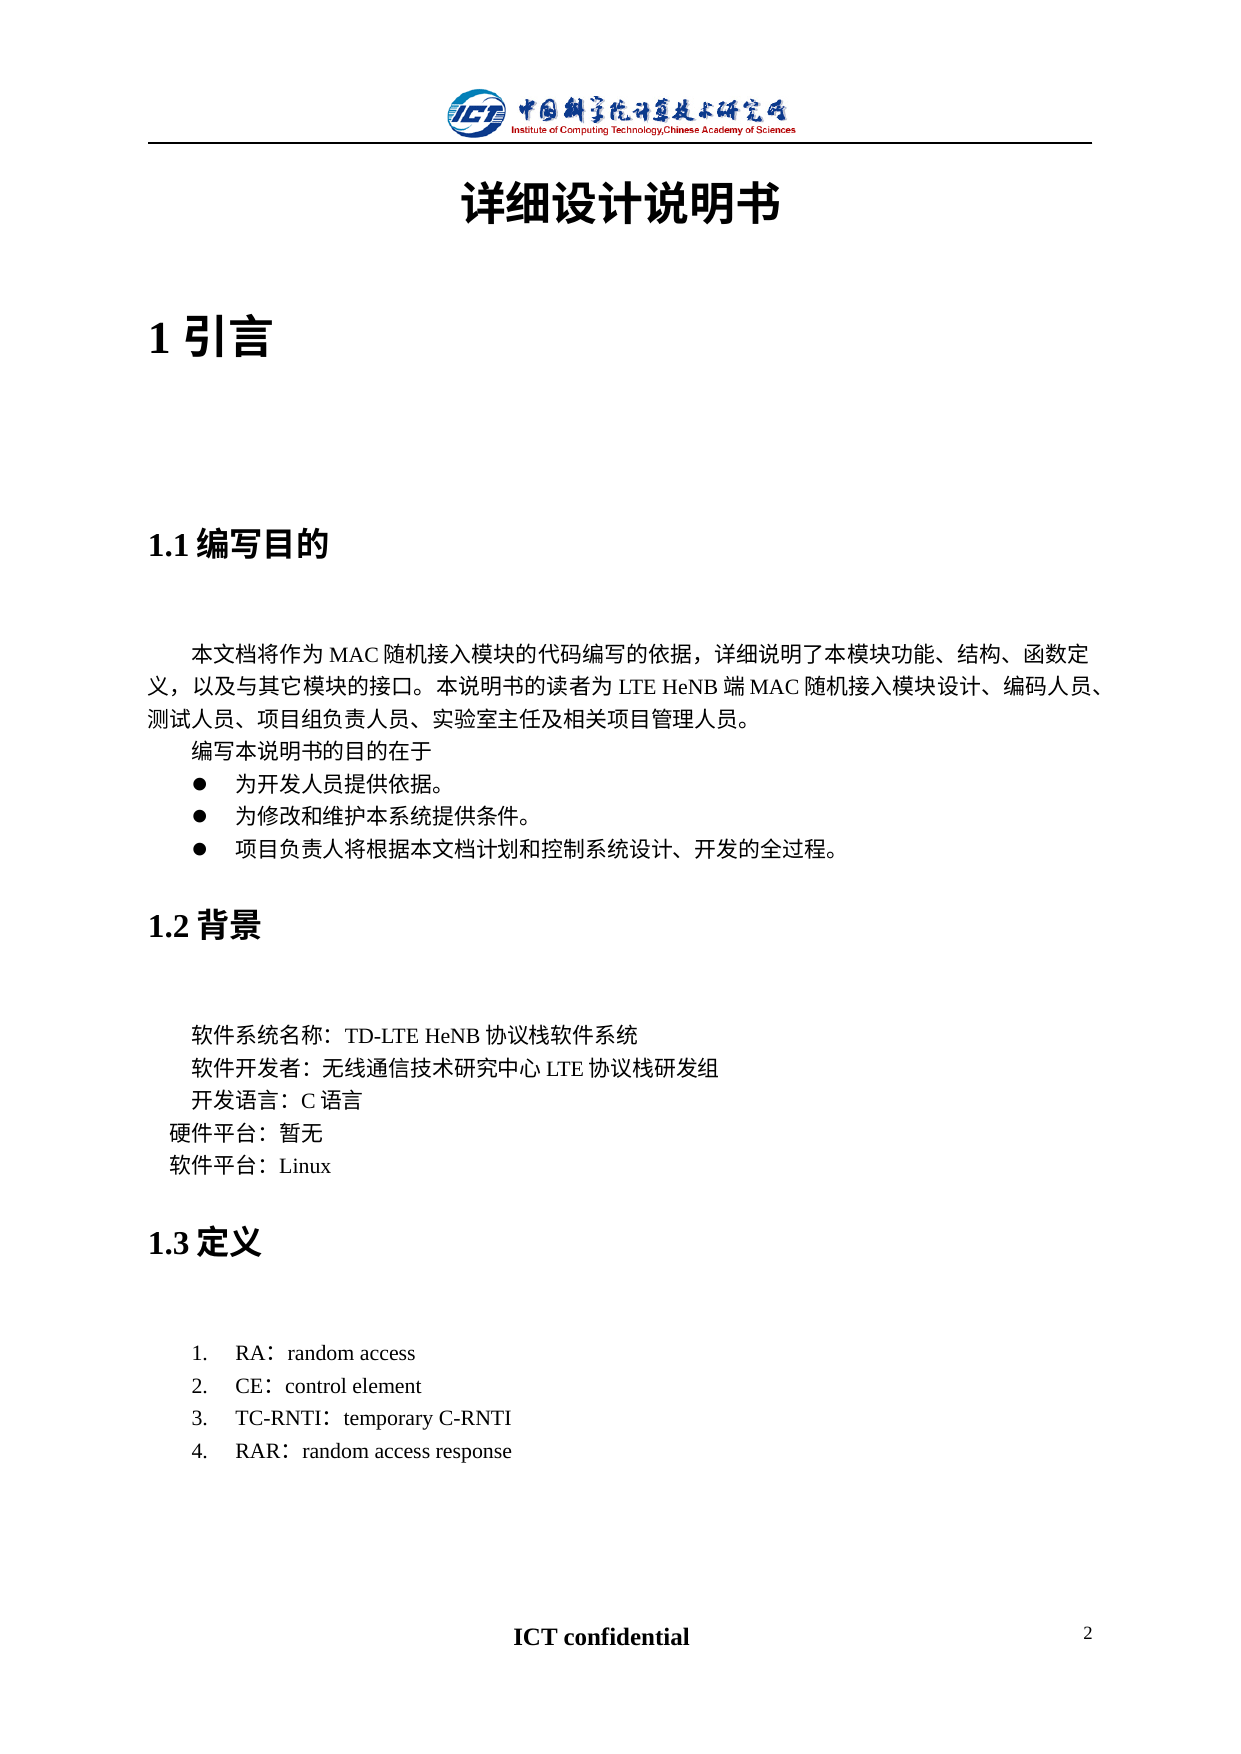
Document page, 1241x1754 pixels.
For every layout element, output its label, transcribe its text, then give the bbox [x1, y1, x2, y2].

text 详细设计说明书 [148, 152, 1092, 249]
list 为修改和维护本系统提供条件。 [191, 799, 1092, 831]
text 开发语言：C语言 [148, 1083, 1092, 1116]
list RAR：random access response [191, 1432, 1092, 1465]
subtitle 1.3定义 [148, 1208, 1092, 1273]
list CE：control element [191, 1367, 1092, 1400]
list TC-RNTI：temporary C-RNTI [191, 1400, 1092, 1432]
text 软件开发者：无线通信技术研究中心LTE协议栈研发组 [148, 1051, 1092, 1083]
picture [443, 88, 797, 141]
text 编写本说明书的目的在于 [148, 734, 1092, 766]
text 软件平台：Linux [148, 1148, 1092, 1181]
text 软件系统名称：TD-LTE HeNB协议栈软件系统 [148, 1018, 1092, 1051]
list RA：random access [191, 1335, 1092, 1367]
list 项目负责人将根据本文档计划和控制系统设计、开发的全过程。 [191, 831, 1092, 864]
text 本文档将作为MAC随机接入模块的代码编写的依据，详细说明了本模块功能、结构、函数定义，以及与其它模块的接口。本说明书的读者为LTE HeNB端MAC随机接入模块设计、编码人员、测试人员、项目组负责人员、实验室主任及相关项目管理人员。 [148, 636, 1092, 734]
text 硬件平台：暂无 [148, 1116, 1092, 1148]
subtitle 1 引言 [148, 284, 1092, 382]
subtitle 1.1编写目的 [148, 509, 1092, 574]
subtitle 1.2背景 [148, 891, 1092, 956]
list 为开发人员提供依据。 [191, 766, 1092, 799]
